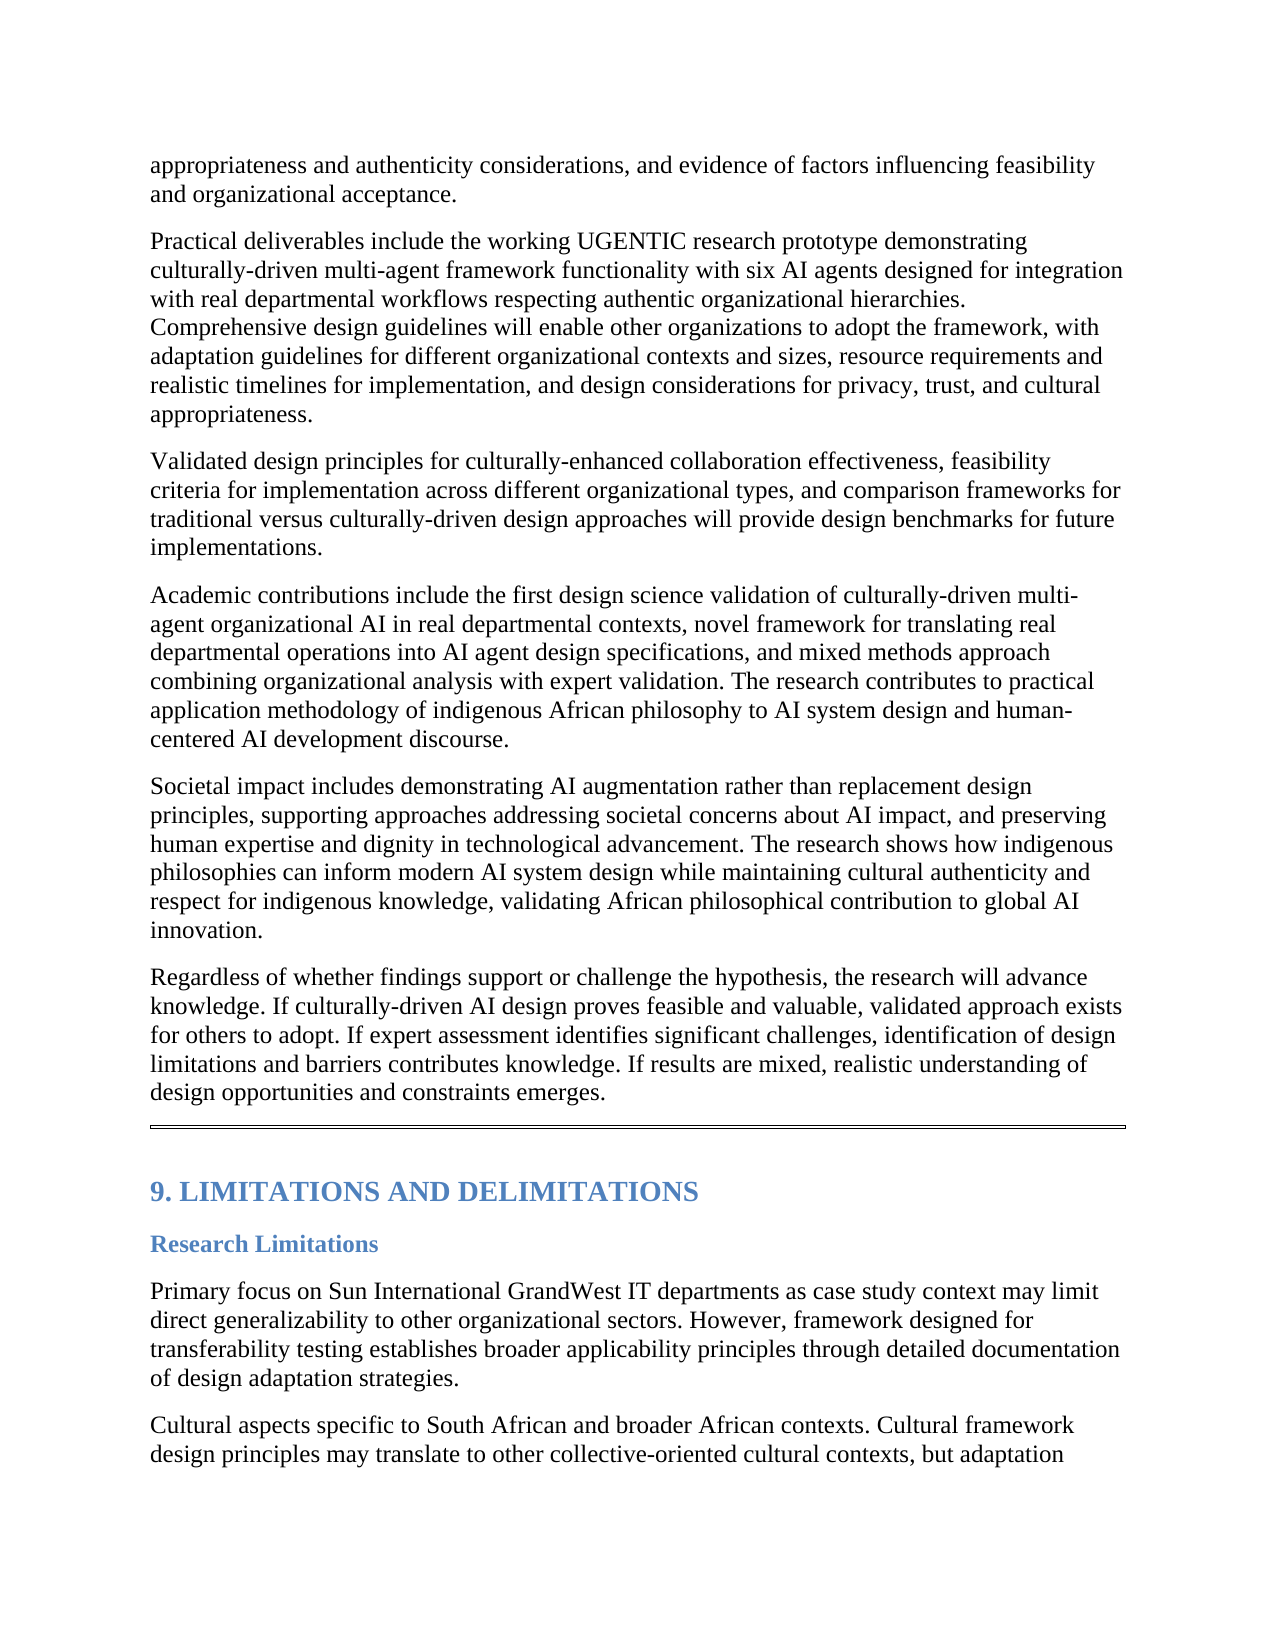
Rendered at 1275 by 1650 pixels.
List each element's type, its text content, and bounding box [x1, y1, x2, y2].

subtitle 9. LIMITATIONS AND DELIMITATIONS [150, 1174, 1125, 1208]
subtitle Research Limitations [150, 1229, 1125, 1258]
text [150, 150, 1125, 207]
text Primary focus on Sun International GrandWest IT departments as case study context may limit direct generalizability to other organizational sectors. However, framework designed for transferability testing establishes broader applicability principles through detailed documentation of design adaptation strategies. [150, 1276, 1125, 1391]
text Regardless of whether findings support or challenge the hypothesis, the research will advance knowledge. If culturally-driven AI design proves feasible and valuable, validated approach exists for others to adopt. If expert assessment identifies significant challenges, identification of design limitations and barriers contributes knowledge. If results are mixed, realistic understanding of design opportunities and constraints emerges. [150, 962, 1125, 1106]
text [150, 1410, 1125, 1468]
text Practical deliverables include the working UGENTIC research prototype demonstrating culturally-driven multi-agent framework functionality with six AI agents designed for integration with real departmental workflows respecting authentic organizational hierarchies. Comprehensive design guidelines will enable other organizations to adopt the framework, with adaptation guidelines for different organizational contexts and sizes, resource requirements and realistic timelines for implementation, and design considerations for privacy, trust, and cultural appropriateness. [150, 226, 1125, 427]
text Validated design principles for culturally-enhanced collaboration effectiveness, feasibility criteria for implementation across different organizational types, and comparison frameworks for traditional versus culturally-driven design approaches will provide design benchmarks for future implementations. [150, 446, 1125, 561]
text Academic contributions include the first design science validation of culturally-driven multi-agent organizational AI in real departmental contexts, novel framework for translating real departmental operations into AI agent design specifications, and mixed methods approach combining organizational analysis with expert validation. The research contributes to practical application methodology of indigenous African philosophy to AI system design and human-centered AI development discourse. [150, 580, 1125, 752]
text Societal impact includes demonstrating AI augmentation rather than replacement design principles, supporting approaches addressing societal concerns about AI impact, and preserving human expertise and dignity in technological advancement. The research shows how indigenous philosophies can inform modern AI system design while maintaining cultural authenticity and respect for indigenous knowledge, validating African philosophical contribution to global AI innovation. [150, 771, 1125, 944]
